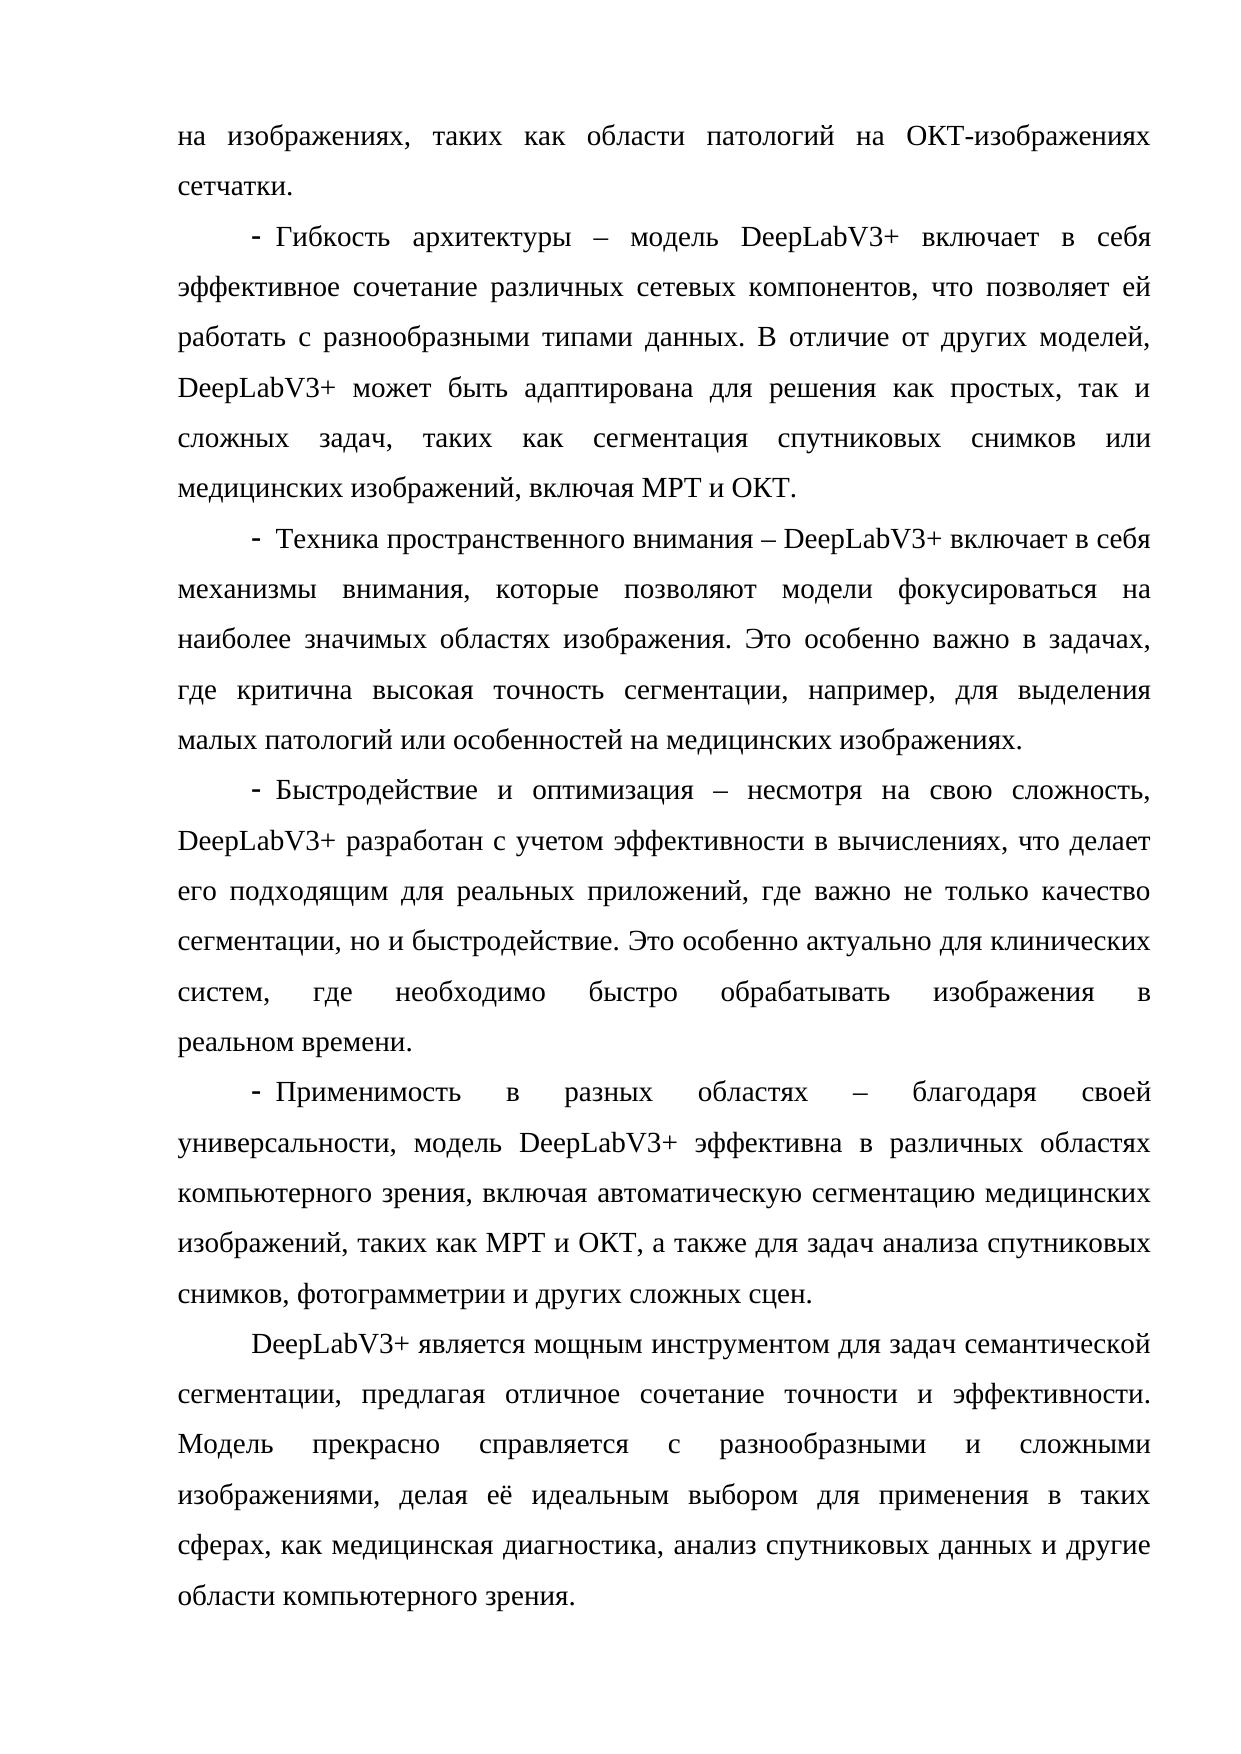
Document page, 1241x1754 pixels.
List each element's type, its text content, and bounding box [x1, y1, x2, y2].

list Быстродействие и оптимизация – несмотря на свою сложность, DeepLabV3+ разработан с учетом эффективности в вычислениях, что делает его подходящим для реальных приложений, где важно не только качество сегментации, но и быстродействие. Это особенно актуально для клинических систем, где необходимо быстро обрабатывать изображения в реальном времени. [177, 772, 1152, 1058]
list Гибкость архитектуры – модель DeepLabV3+ включает в себя эффективное сочетание различных сетевых компонентов, что позволяет ей работать с разнообразными типами данных. В отличие от других моделей, DeepLabV3+ может быть адаптирована для решения как простых, так и сложных задач, таких как сегментация спутниковых снимков или медицинских изображений, включая МРТ и ОКТ. [177, 219, 1152, 504]
list Применимость в разных областях – благодаря своей универсальности, модель DeepLabV3+ эффективна в различных областях компьютерного зрения, включая автоматическую сегментацию медицинских изображений, таких как МРТ и ОКТ, а также для задач анализа спутниковых снимков, фотограмметрии и других сложных сцен. [177, 1074, 1152, 1309]
text DeepLabV3+ является мощным инструментом для задач семантической сегментации, предлагая отличное сочетание точности и эффективности. Модель прекрасно справляется с разнообразными и сложными изображениями, делая её идеальным выбором для применения в таких сферах, как медицинская диагностика, анализ спутниковых данных и другие области компьютерного зрения. [177, 1326, 1152, 1611]
list Техника пространственного внимания – DeepLabV3+ включает в себя механизмы внимания, которые позволяют модели фокусироваться на наиболее значимых областях изображения. Это особенно важно в задачах, где критична высокая точность сегментации, например, для выделения малых патологий или особенностей на медицинских изображениях. [177, 521, 1152, 756]
